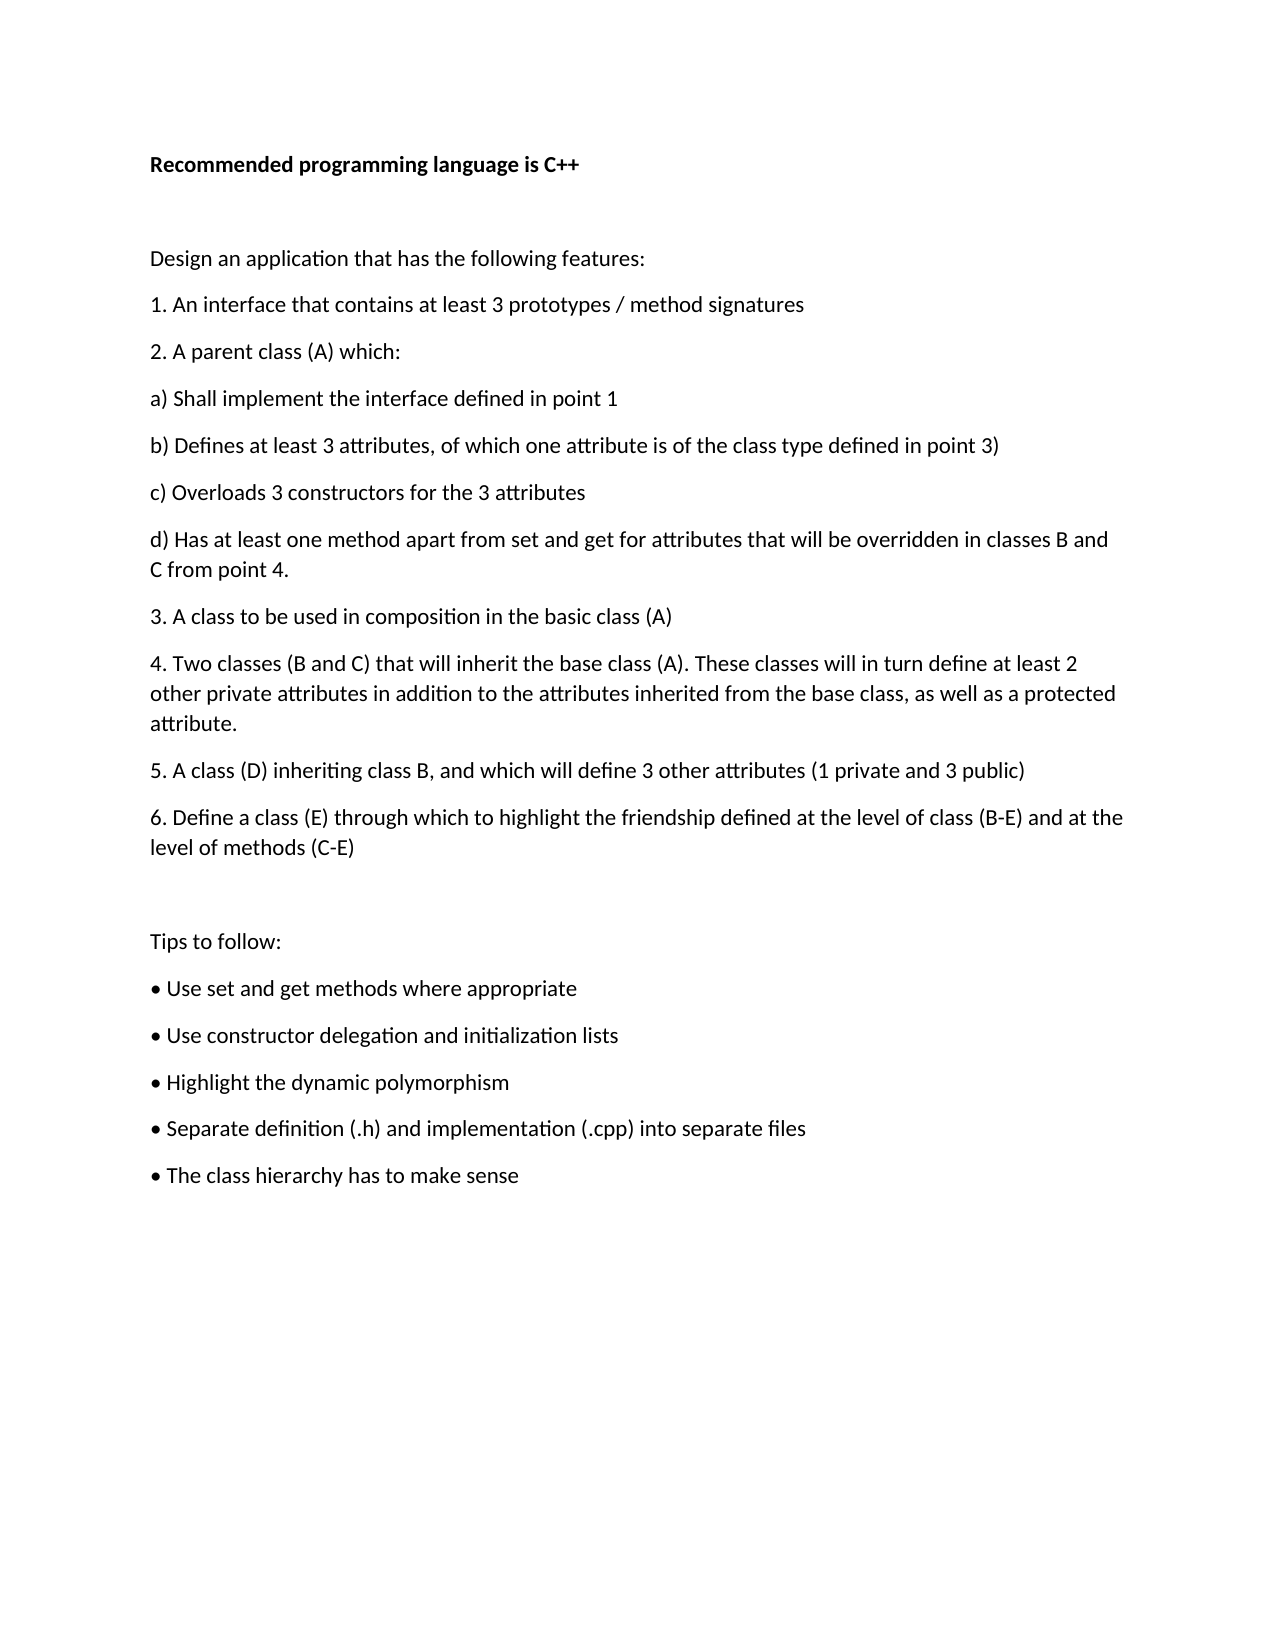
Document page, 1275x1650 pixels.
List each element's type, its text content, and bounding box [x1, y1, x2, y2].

text b) Defines at least 3 attributes, of which one attribute is of the class type defined in point 3) [150, 431, 1125, 459]
text • The class hierarchy has to make sense [150, 1161, 1125, 1189]
text d) Has at least one method apart from set and get for attributes that will be overridden in classes B and C from point 4. [150, 525, 1125, 583]
text 2. A parent class (A) which: [150, 337, 1125, 366]
text • Use set and get methods where appropriate [150, 974, 1125, 1002]
text 6. Define a class (E) through which to highlight the friendship defined at the level of class (B-E) and at the level of methods (C-E) [150, 803, 1125, 861]
text • Separate definition (.h) and implementation (.cpp) into separate files [150, 1114, 1125, 1143]
text Tips to follow: [150, 927, 1125, 955]
text c) Overloads 3 constructors for the 3 attributes [150, 478, 1125, 506]
text Design an application that has the following features: [150, 244, 1125, 272]
text 1. An interface that contains at least 3 prototypes / method signatures [150, 291, 1125, 319]
text 3. A class to be used in composition in the basic class (A) [150, 602, 1125, 630]
text • Use constructor delegation and initialization lists [150, 1021, 1125, 1049]
text Recommended programming language is C++ [150, 150, 1125, 178]
text 5. A class (D) inheriting class B, and which will define 3 other attributes (1 private and 3 public) [150, 756, 1125, 784]
text 4. Two classes (B and C) that will inherit the base class (A). These classes will in turn define at least 2 other private attributes in addition to the attributes inherited from the base class, as well as a protected attribute. [150, 649, 1125, 737]
text a) Shall implement the interface defined in point 1 [150, 384, 1125, 412]
text • Highlight the dynamic polymorphism [150, 1068, 1125, 1096]
